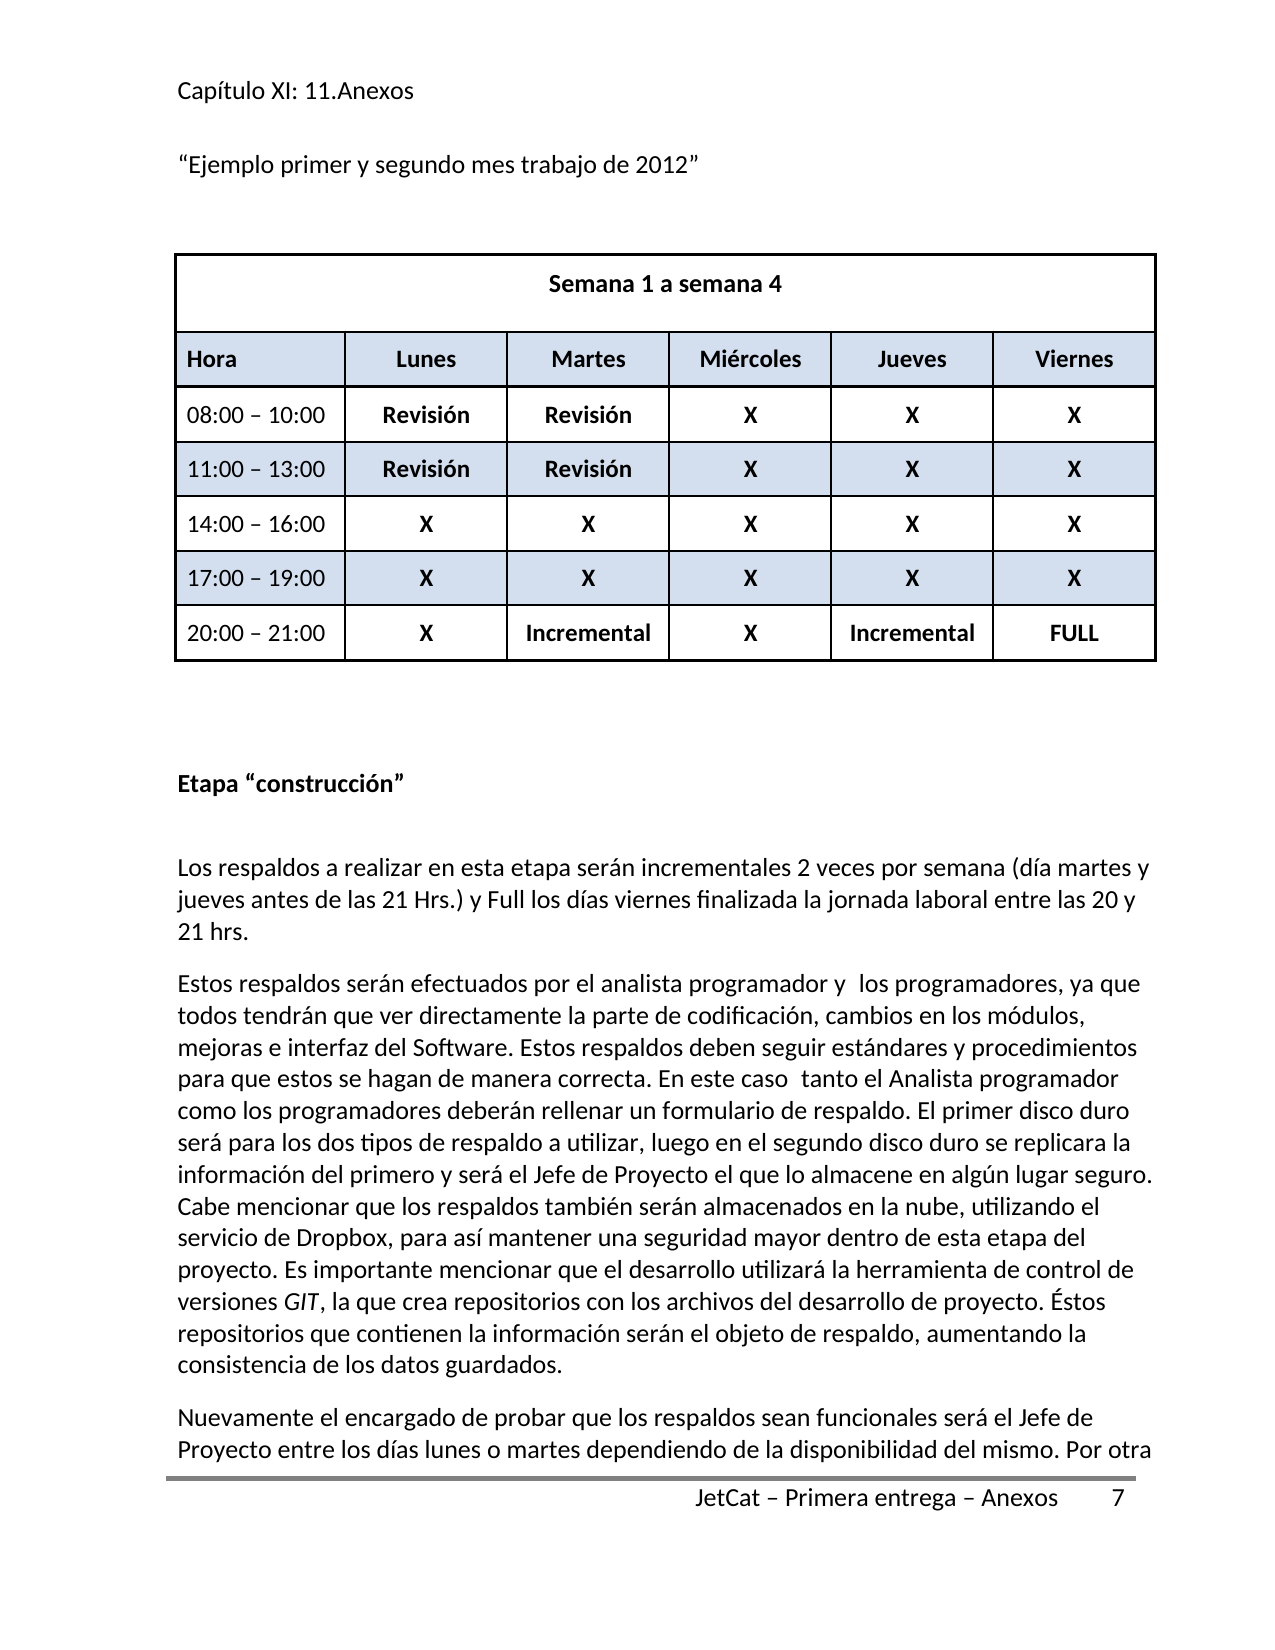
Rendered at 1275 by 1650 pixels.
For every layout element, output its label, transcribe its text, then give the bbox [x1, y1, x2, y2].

table_cell 20:00 – 21:00 [177, 606, 344, 658]
table_cell Revisión [346, 388, 506, 441]
table_cell X [832, 388, 992, 441]
table_cell X [670, 497, 830, 549]
table_cell X [508, 497, 668, 549]
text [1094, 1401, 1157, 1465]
table_cell Revisión [508, 388, 668, 441]
table_cell 08:00 – 10:00 [177, 388, 344, 441]
table_cell Incremental [832, 606, 992, 658]
table_cell X [670, 443, 830, 495]
table_cell Incremental [508, 606, 668, 658]
text “Ejemplo primer y segundo mes trabajo de 2012” [177, 148, 1157, 179]
table_cell X [832, 497, 992, 549]
table_cell FULL [994, 606, 1154, 658]
table_cell X [346, 606, 506, 658]
table_cell X [832, 443, 992, 495]
table_cell Miércoles [670, 333, 830, 385]
text Los respaldos a realizar en esta etapa serán incrementales 2 veces por semana (día martes y jueves antes de las 21 Hrs.) y Full los días viernes finalizada la jornada laboral entre las 20 y 21 hrs. [249, 851, 1157, 946]
table_cell Lunes [346, 333, 506, 385]
table_cell X [670, 388, 830, 441]
table_cell Hora [177, 333, 344, 385]
table_cell X [994, 552, 1154, 604]
table_cell Viernes [994, 333, 1154, 385]
table_cell X [346, 497, 506, 549]
table_cell 14:00 – 16:00 [177, 497, 344, 549]
table_cell 11:00 – 13:00 [177, 443, 344, 495]
table_cell X [994, 388, 1154, 441]
text Estos respaldos serán efectuados por el analista programador y los programadores, ya que todos tendrán que ver directamente la parte de codificación, cambios en los módulos, mejoras e interfaz del Software. Estos respaldos deben seguir estándares y procedimientos para que estos se hagan de manera correcta. En este caso tanto el Analista programador como los programadores deberán rellenar un formulario de respaldo. El primer disco duro será para los dos tipos de respaldo a utilizar, luego en el segundo disco duro se replicara la información del primero y será el Jefe de Proyecto el que lo almacene en algún lugar seguro. Cabe mencionar que los respaldos también serán almacenados en la nube, utilizando el servicio de Dropbox, para así mantener una seguridad mayor dentro de esta etapa del proyecto. Es importante mencionar que el desarrollo utilizará la herramienta de control de versiones GIT, la que crea repositorios con los archivos del desarrollo de proyecto. Éstos repositorios que contienen la información serán el objeto de respaldo, aumentando la consistencia de los datos guardados. [177, 967, 1157, 1380]
table_cell X [832, 552, 992, 604]
table_cell Revisión [346, 443, 506, 495]
table_cell X [994, 443, 1154, 495]
table_cell X [670, 552, 830, 604]
subtitle Etapa “construcción” [177, 767, 1157, 798]
table_cell 17:00 – 19:00 [177, 552, 344, 604]
table_cell Revisión [508, 443, 668, 495]
table_cell X [994, 497, 1154, 549]
table_cell X [346, 552, 506, 604]
table_cell Jueves [832, 333, 992, 385]
table_cell Martes [508, 333, 668, 385]
table_cell X [670, 606, 830, 658]
table_header Semana 1 a semana 4 [177, 256, 1154, 331]
table_cell X [508, 552, 668, 604]
